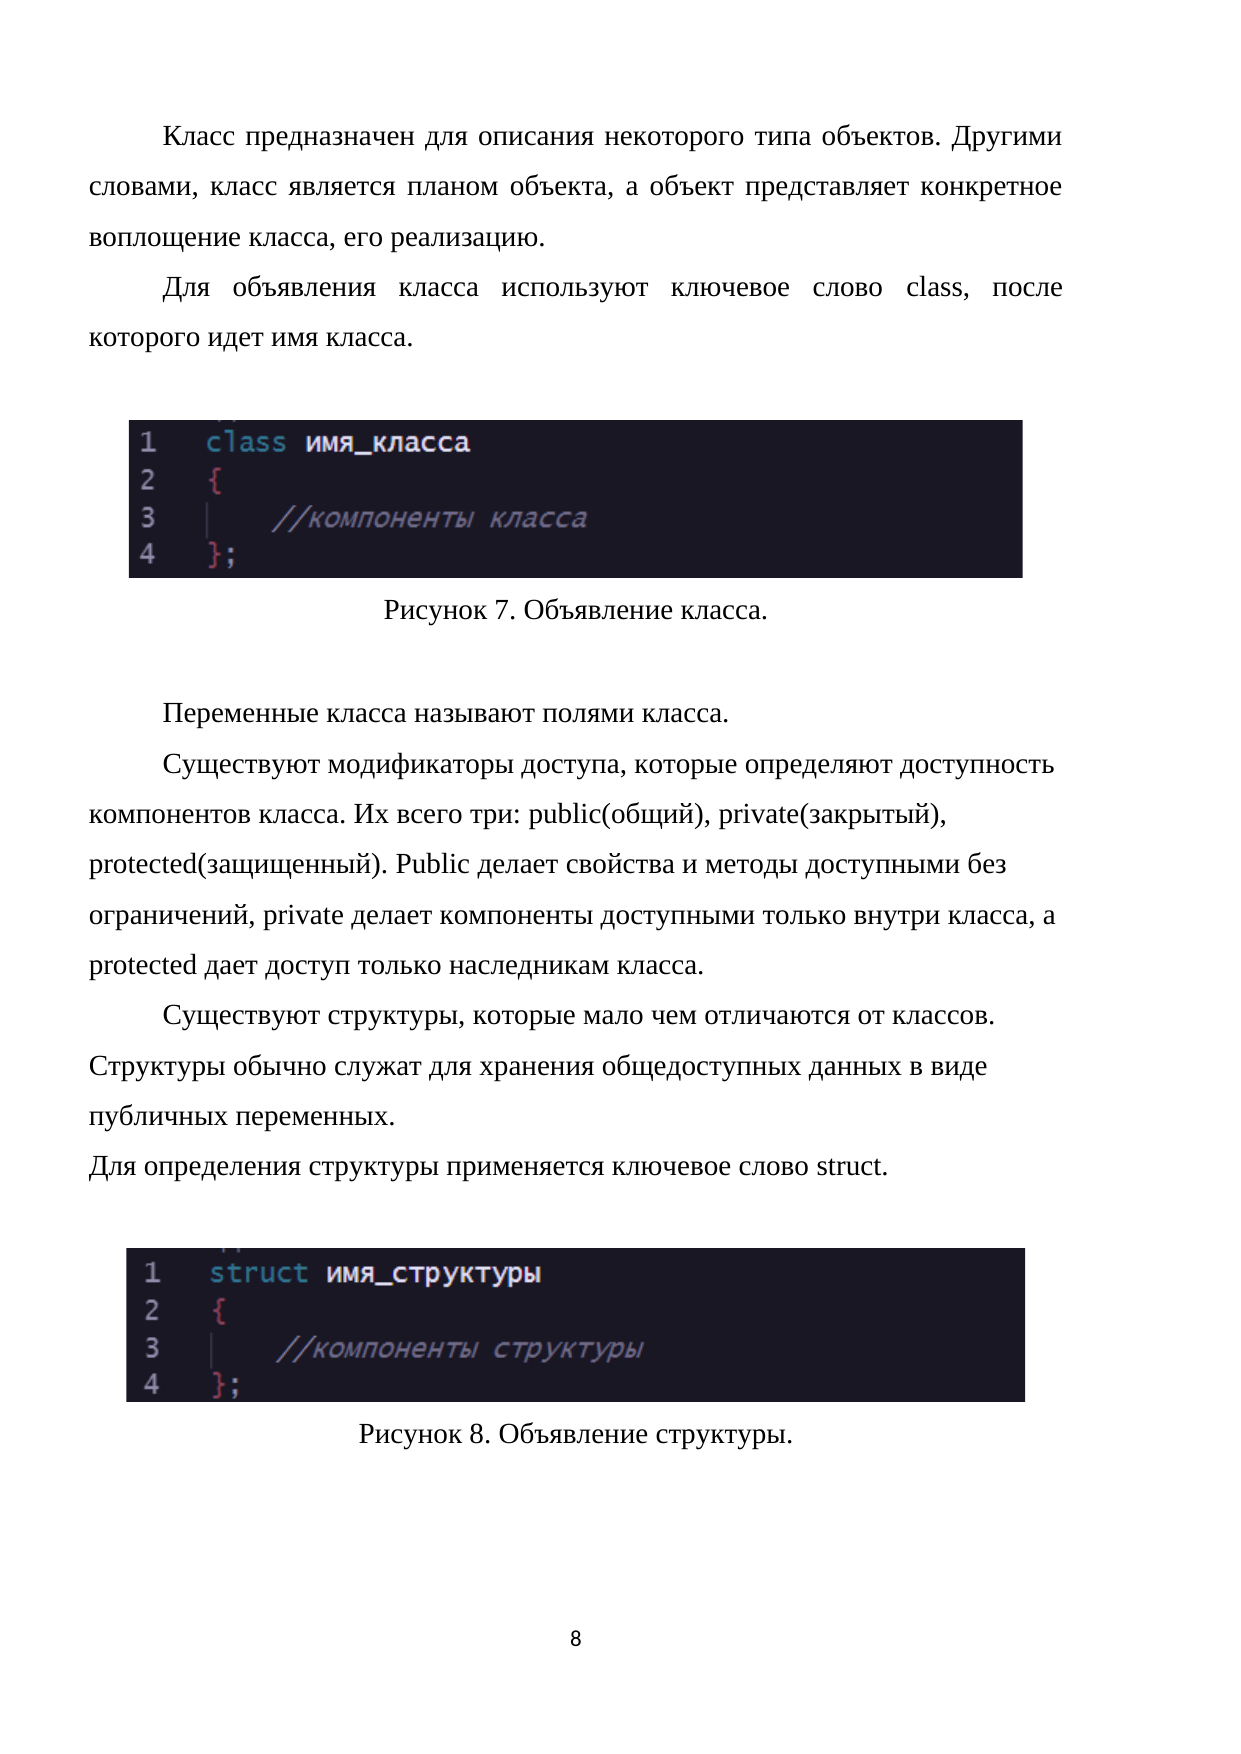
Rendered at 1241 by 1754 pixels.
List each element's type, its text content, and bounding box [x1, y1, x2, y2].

picture [126, 1248, 1025, 1402]
text Существуют структуры, которые мало чем отличаются от классов. Структуры обычно служат для хранения общедоступных данных в виде публичных переменных. [88, 997, 1063, 1132]
picture [128, 420, 1023, 578]
text Рисунок 7. Объявление класса. [88, 592, 1063, 625]
text Рисунок 8. Объявление структуры. [88, 1416, 1063, 1449]
text Для объявления класса используют ключевое слово class, после которого идет имя класса. [88, 269, 1063, 353]
text Существуют модификаторы доступа, которые определяют доступность компонентов класса. Их всего три: public(общий), private(закрытый), protected(защищенный). Public делает свойства и методы доступными без ограничений, private делает компоненты доступными только внутри класса, а protected дает доступ только наследникам класса. [88, 746, 1063, 981]
text Класс предназначен для описания некоторого типа объектов. Другими словами, класс является планом объекта, а объект представляет конкретное воплощение класса, его реализацию. [88, 118, 1063, 252]
text Для определения структуры применяется ключевое слово struct. [88, 1148, 1063, 1182]
text Переменные класса называют полями класса. [88, 696, 1063, 729]
